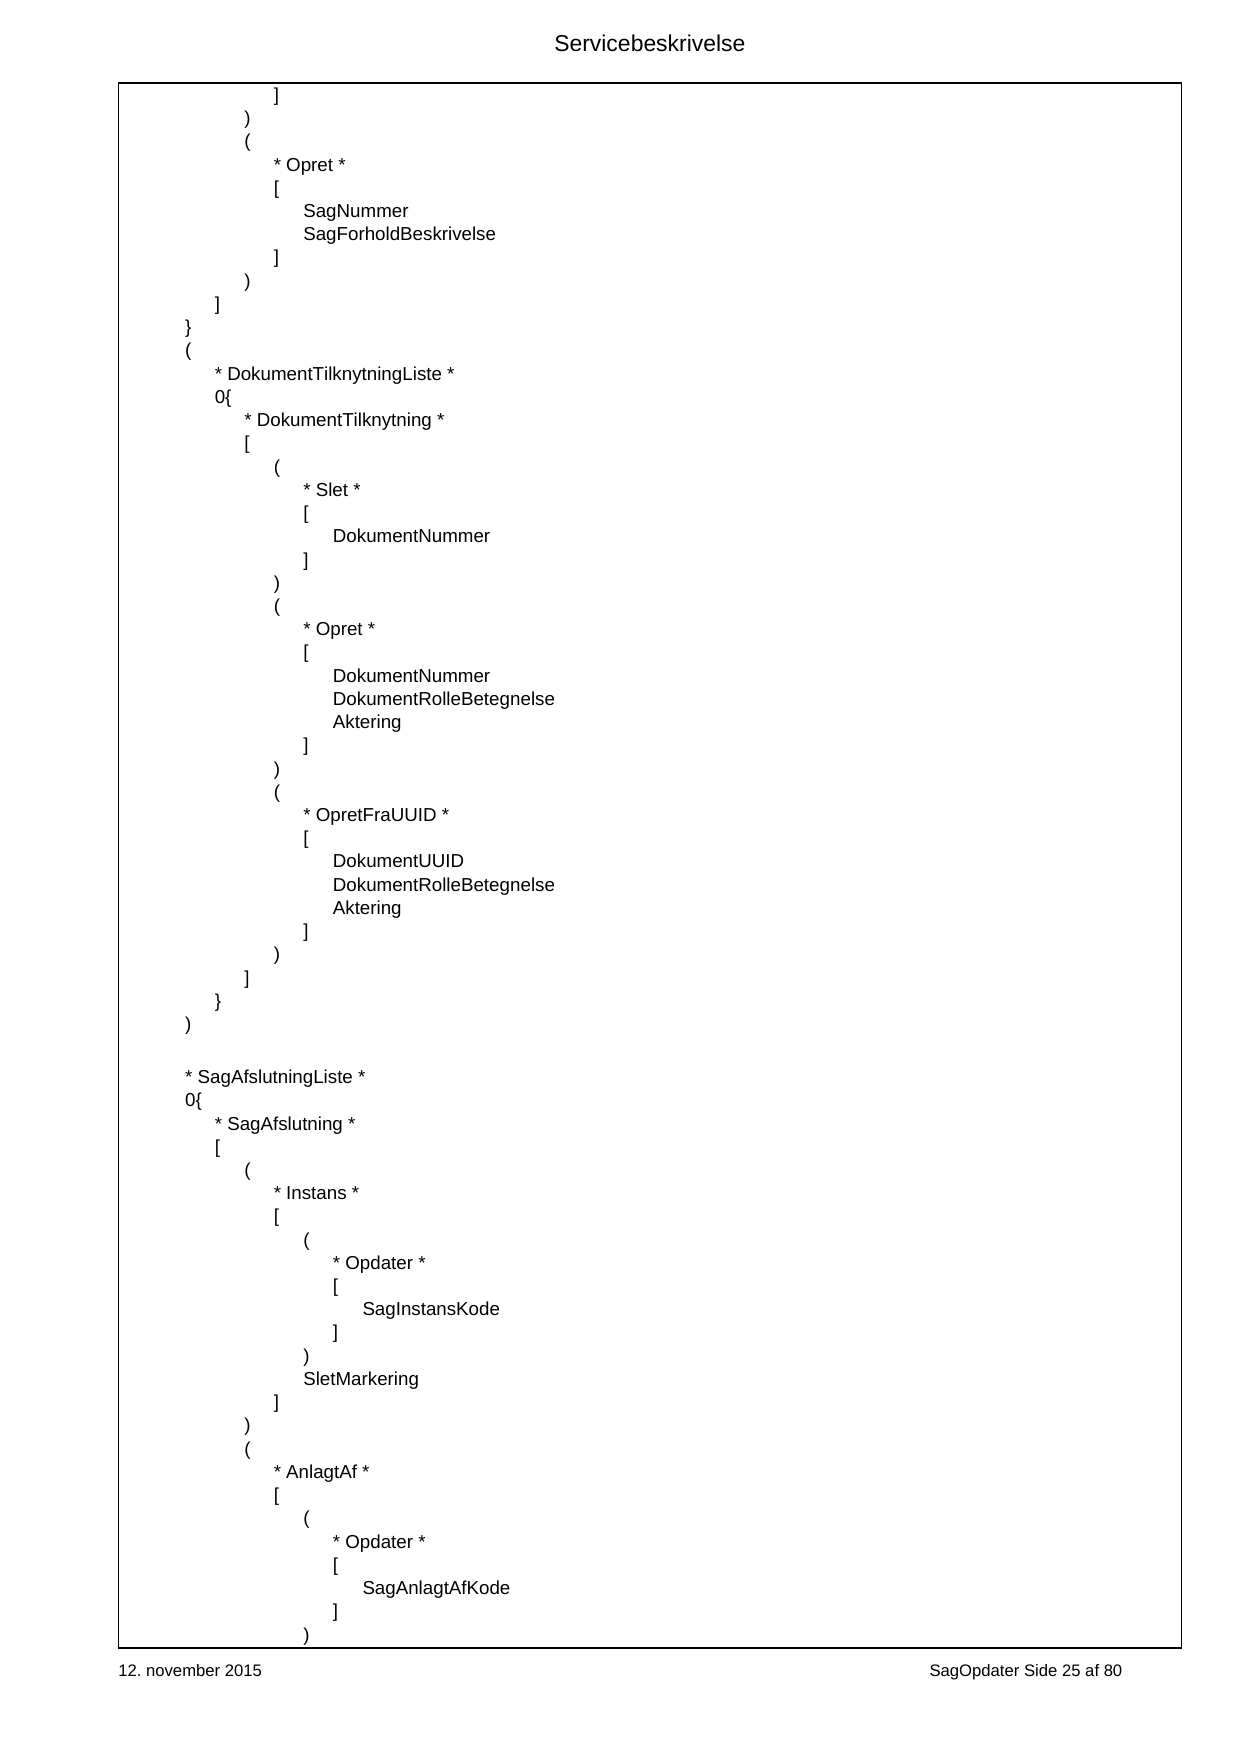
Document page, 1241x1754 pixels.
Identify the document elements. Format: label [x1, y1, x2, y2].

table_cell [119, 84, 1181, 1647]
